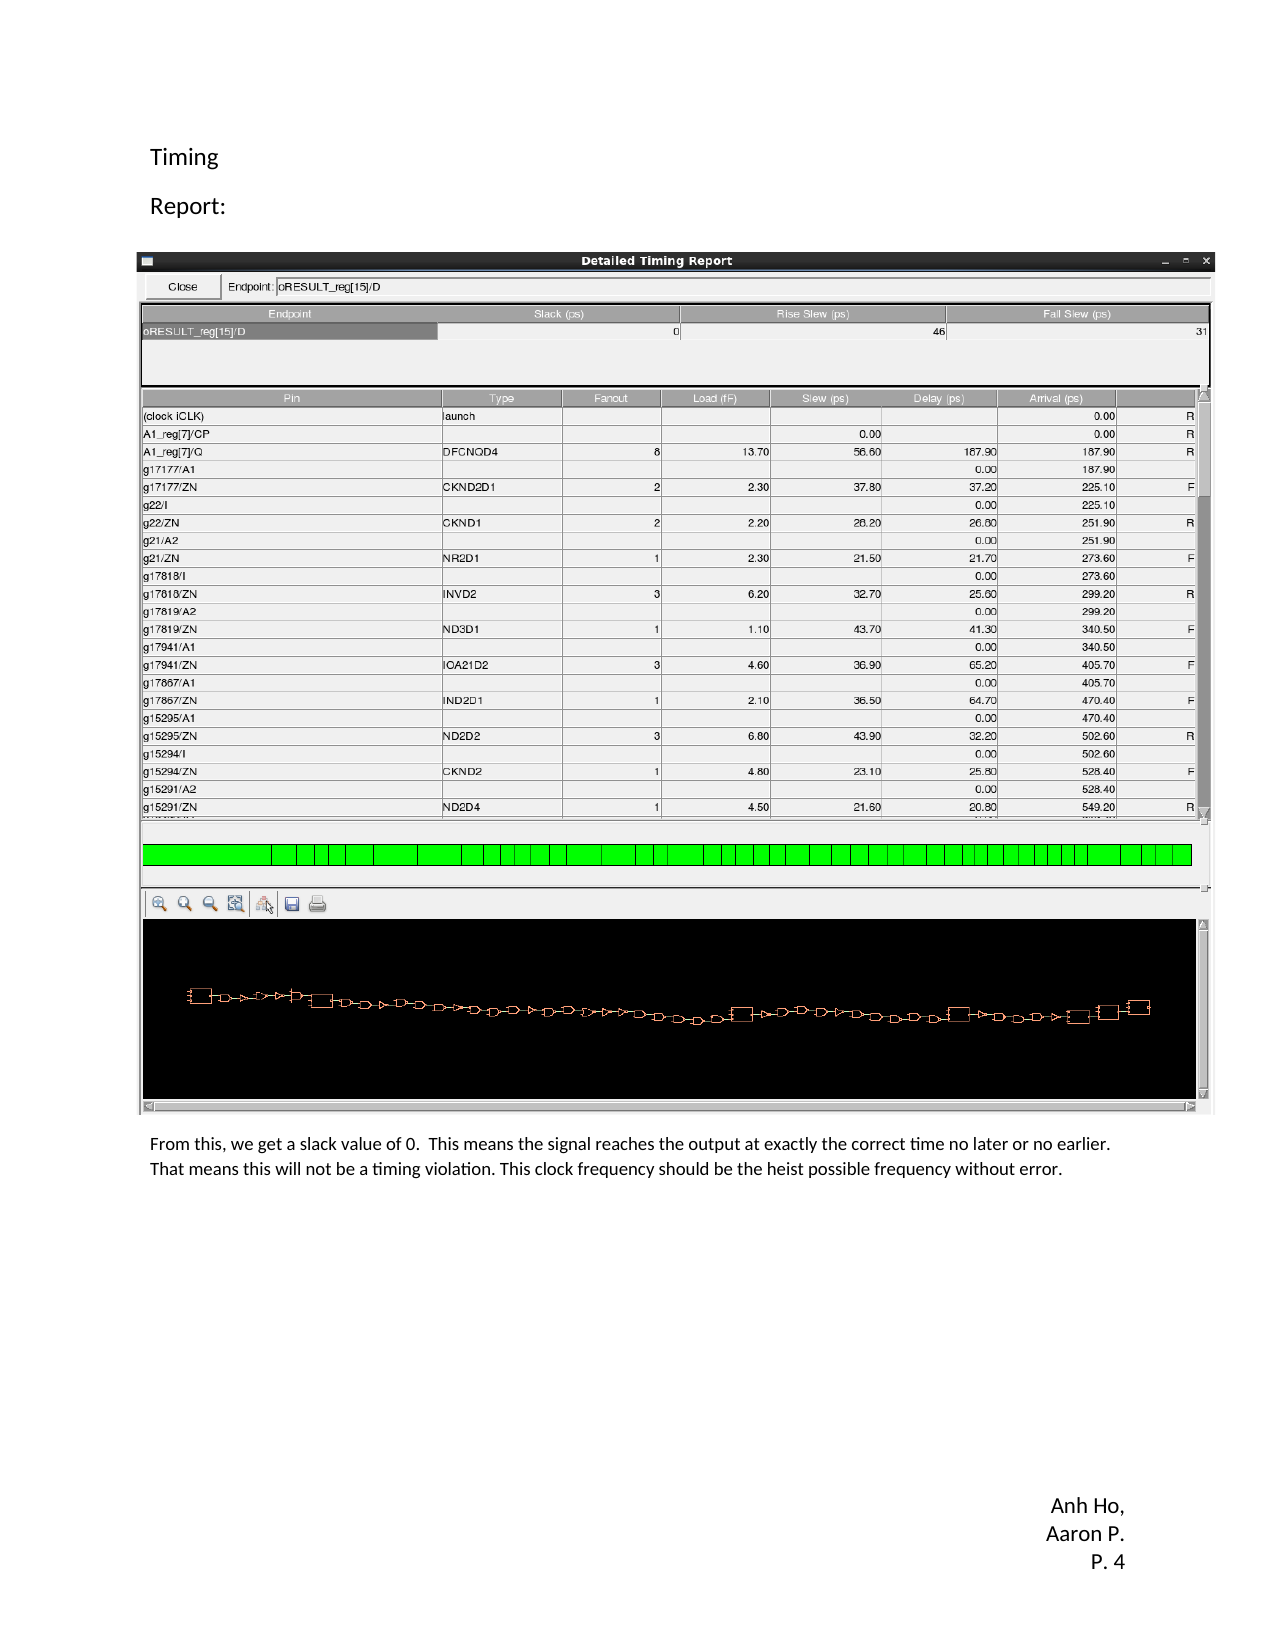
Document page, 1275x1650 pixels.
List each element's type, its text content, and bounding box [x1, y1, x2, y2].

text Timing [150, 141, 1125, 171]
text From this, we get a slack value of 0. This means the signal reaches the output at exactly the correct time no later or no earlier. That means this will not be a timing violation. This clock frequency should be the heist possible frequency without error. [150, 1132, 1125, 1180]
text Report: [150, 190, 1125, 221]
picture [136, 252, 1216, 1115]
